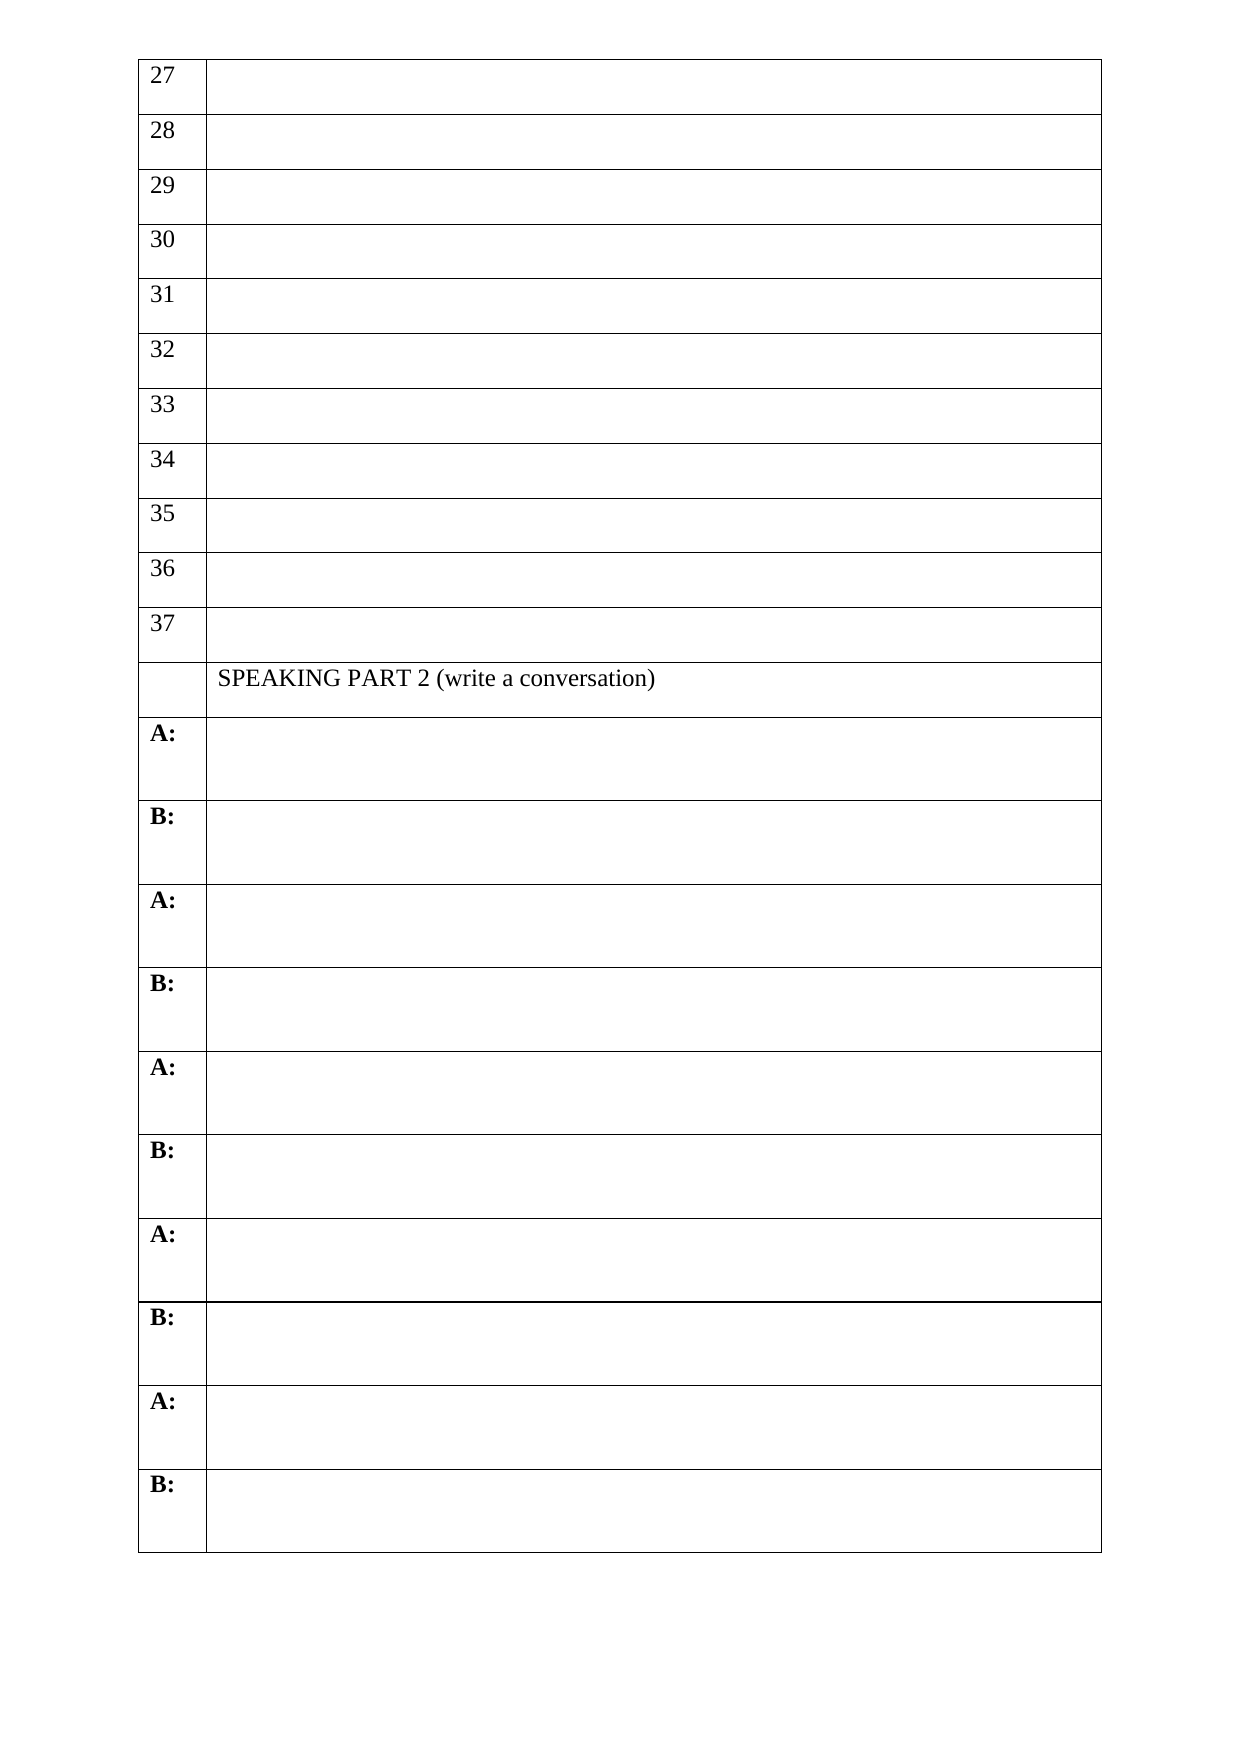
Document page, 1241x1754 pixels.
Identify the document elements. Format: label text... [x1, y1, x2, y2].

table_cell [207, 968, 1101, 1051]
table_cell 35 [139, 499, 206, 552]
table_cell [207, 170, 1101, 223]
table_cell 36 [139, 553, 206, 607]
table_cell [207, 1052, 1101, 1134]
table_cell [207, 499, 1101, 552]
table_cell [207, 885, 1101, 967]
table_cell 37 [139, 608, 206, 662]
table_cell [207, 553, 1101, 607]
table_cell 28 [139, 115, 206, 169]
table_cell A: [139, 1052, 206, 1134]
table_cell [207, 1303, 1101, 1385]
table_cell B: [139, 1470, 206, 1552]
table_cell [207, 389, 1101, 443]
table_cell SPEAKING PART 2 (write a conversation) [207, 663, 1101, 717]
table_cell [207, 608, 1101, 662]
table_cell [207, 1470, 1101, 1552]
table_cell [207, 1386, 1101, 1468]
table_cell [207, 444, 1101, 497]
table_cell B: [139, 1135, 206, 1218]
table_cell [207, 225, 1101, 278]
table_cell 29 [139, 170, 206, 223]
table_cell A: [139, 718, 206, 800]
table_cell [207, 801, 1101, 884]
table_cell 31 [139, 279, 206, 333]
table_cell [207, 334, 1101, 388]
table_cell B: [139, 968, 206, 1051]
table_cell [139, 663, 206, 717]
table_cell 32 [139, 334, 206, 388]
table_cell 30 [139, 225, 206, 278]
table_cell B: [139, 801, 206, 884]
table_cell 34 [139, 444, 206, 497]
table_cell 27 [139, 60, 206, 114]
table_cell [207, 718, 1101, 800]
table_cell A: [139, 1219, 206, 1301]
table_cell B: [139, 1303, 206, 1385]
table_cell [207, 60, 1101, 114]
table_cell [207, 1219, 1101, 1301]
table_cell A: [139, 1386, 206, 1468]
table_cell 33 [139, 389, 206, 443]
table_cell [207, 115, 1101, 169]
table_cell A: [139, 885, 206, 967]
table_cell [207, 279, 1101, 333]
table_cell [207, 1135, 1101, 1218]
